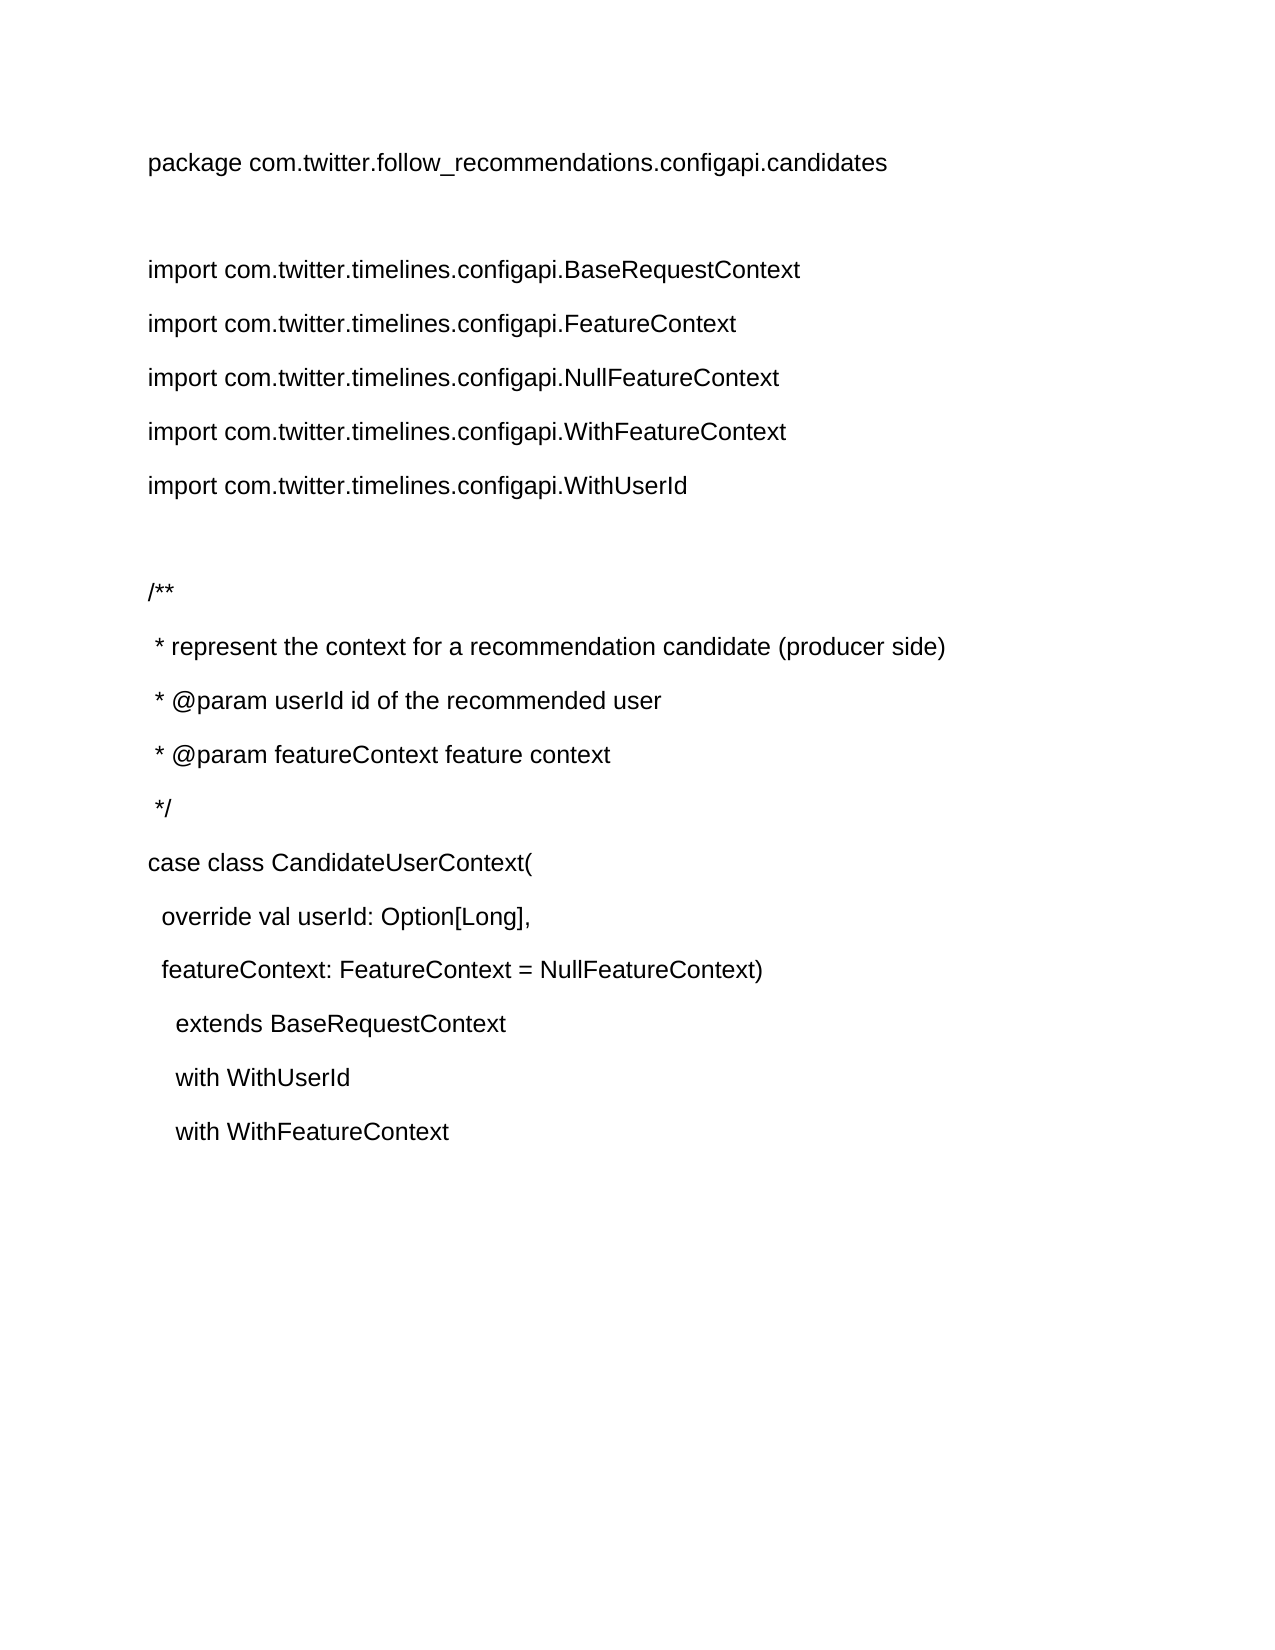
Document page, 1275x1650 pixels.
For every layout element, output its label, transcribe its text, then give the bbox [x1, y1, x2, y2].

text override val userId: Option[Long], [148, 902, 1127, 930]
text /** [148, 578, 1127, 607]
text featureContext: FeatureContext = NullFeatureContext) [148, 955, 1127, 984]
text import com.twitter.timelines.configapi.WithUserId [148, 471, 1127, 499]
text case class CandidateUserContext( [148, 848, 1127, 876]
text * @param featureContext feature context [148, 740, 1127, 769]
text import com.twitter.timelines.configapi.WithFeatureContext [148, 417, 1127, 446]
text extends BaseRequestContext [148, 1009, 1127, 1038]
text package com.twitter.follow_recommendations.configapi.candidates [148, 148, 1127, 176]
text import com.twitter.timelines.configapi.BaseRequestContext [148, 255, 1127, 284]
text import com.twitter.timelines.configapi.FeatureContext [148, 309, 1127, 338]
text with WithUserId [148, 1063, 1127, 1092]
text with WithFeatureContext [148, 1117, 1127, 1146]
text * @param userId id of the recommended user [148, 686, 1127, 715]
text import com.twitter.timelines.configapi.NullFeatureContext [148, 363, 1127, 392]
text * represent the context for a recommendation candidate (producer side) [148, 632, 1127, 661]
text */ [148, 794, 1127, 823]
